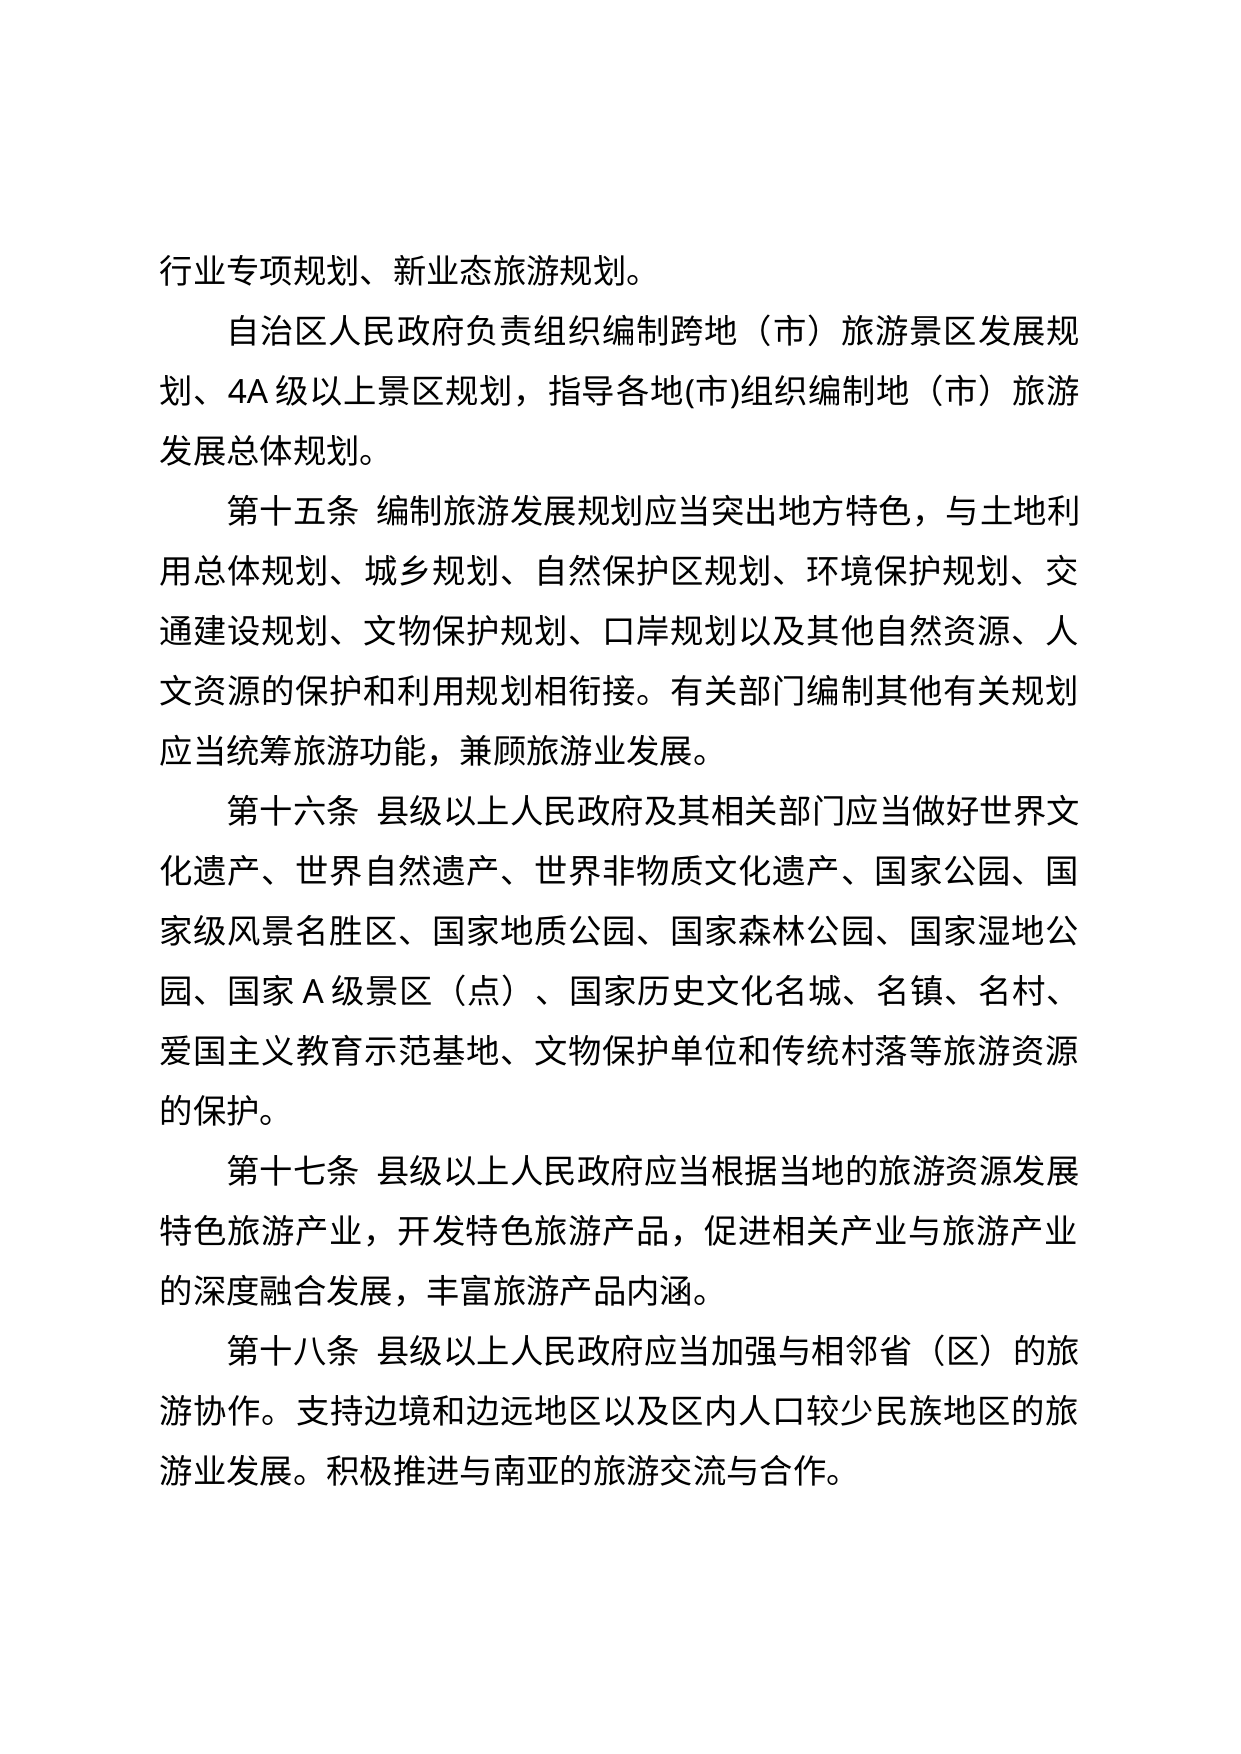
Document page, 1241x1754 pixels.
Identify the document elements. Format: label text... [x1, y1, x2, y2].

text 第十六条 县级以上人民政府及其相关部门应当做好世界文化遗产、世界自然遗产、世界非物质文化遗产、国家公园、国家级风景名胜区、国家地质公园、国家森林公园、国家湿地公园、国家A级景区（点）、国家历史文化名城、名镇、名村、爱国主义教育示范基地、文物保护单位和传统村落等旅游资源的保护。 [159, 776, 1081, 1136]
text 第十七条 县级以上人民政府应当根据当地的旅游资源发展特色旅游产业，开发特色旅游产品，促进相关产业与旅游产业的深度融合发展，丰富旅游产品内涵。 [159, 1136, 1081, 1316]
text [159, 236, 1081, 296]
text 第十五条 编制旅游发展规划应当突出地方特色，与土地利用总体规划、城乡规划、自然保护区规划、环境保护规划、交通建设规划、文物保护规划、口岸规划以及其他自然资源、人文资源的保护和利用规划相衔接。有关部门编制其他有关规划应当统筹旅游功能，兼顾旅游业发展。 [159, 476, 1081, 776]
text 第十八条 县级以上人民政府应当加强与相邻省（区）的旅游协作。支持边境和边远地区以及区内人口较少民族地区的旅游业发展。积极推进与南亚的旅游交流与合作。 [159, 1316, 1081, 1496]
text 自治区人民政府负责组织编制跨地（市）旅游景区发展规划、4A级以上景区规划，指导各地(市)组织编制地（市）旅游发展总体规划。 [159, 296, 1081, 476]
